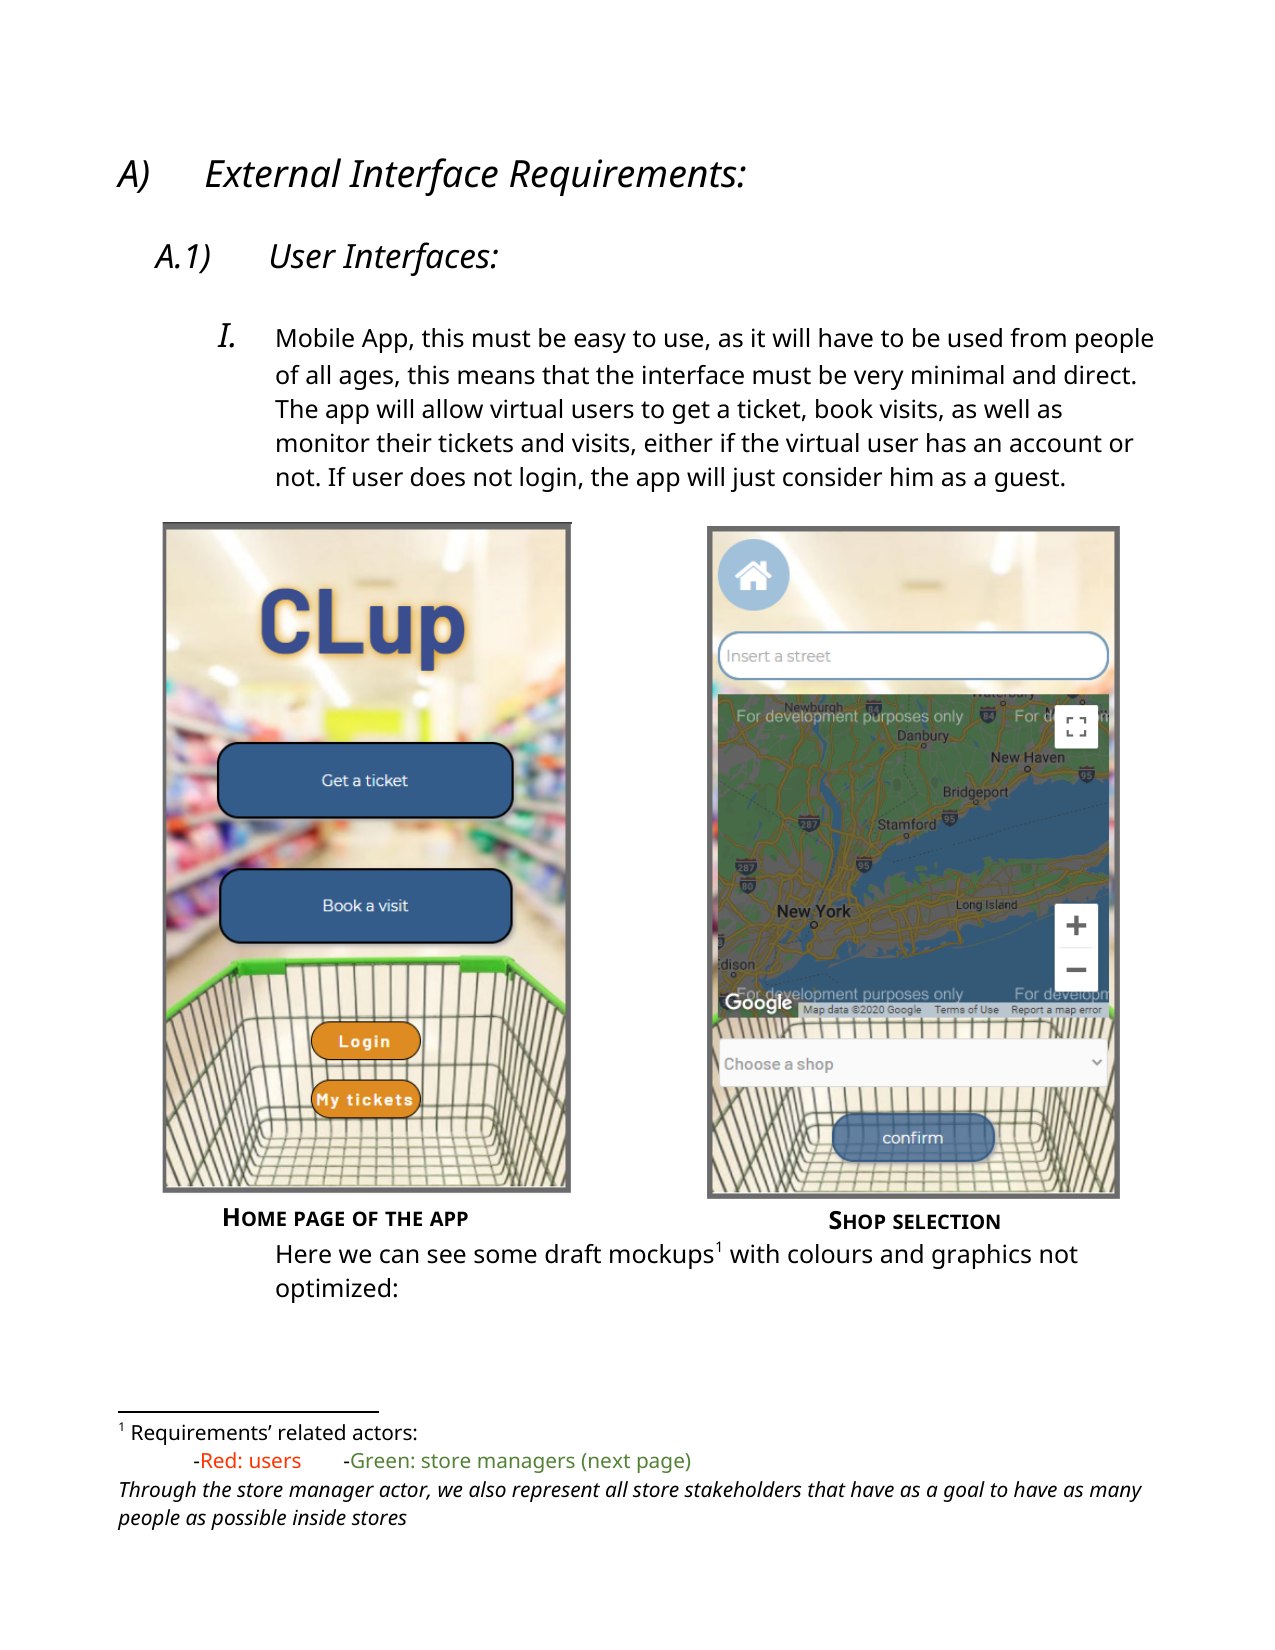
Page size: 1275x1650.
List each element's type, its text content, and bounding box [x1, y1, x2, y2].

picture [162, 522, 572, 1195]
list External Interface Requirements: [118, 148, 1157, 233]
list User Interfaces: [156, 233, 1157, 312]
picture [706, 526, 1121, 1200]
